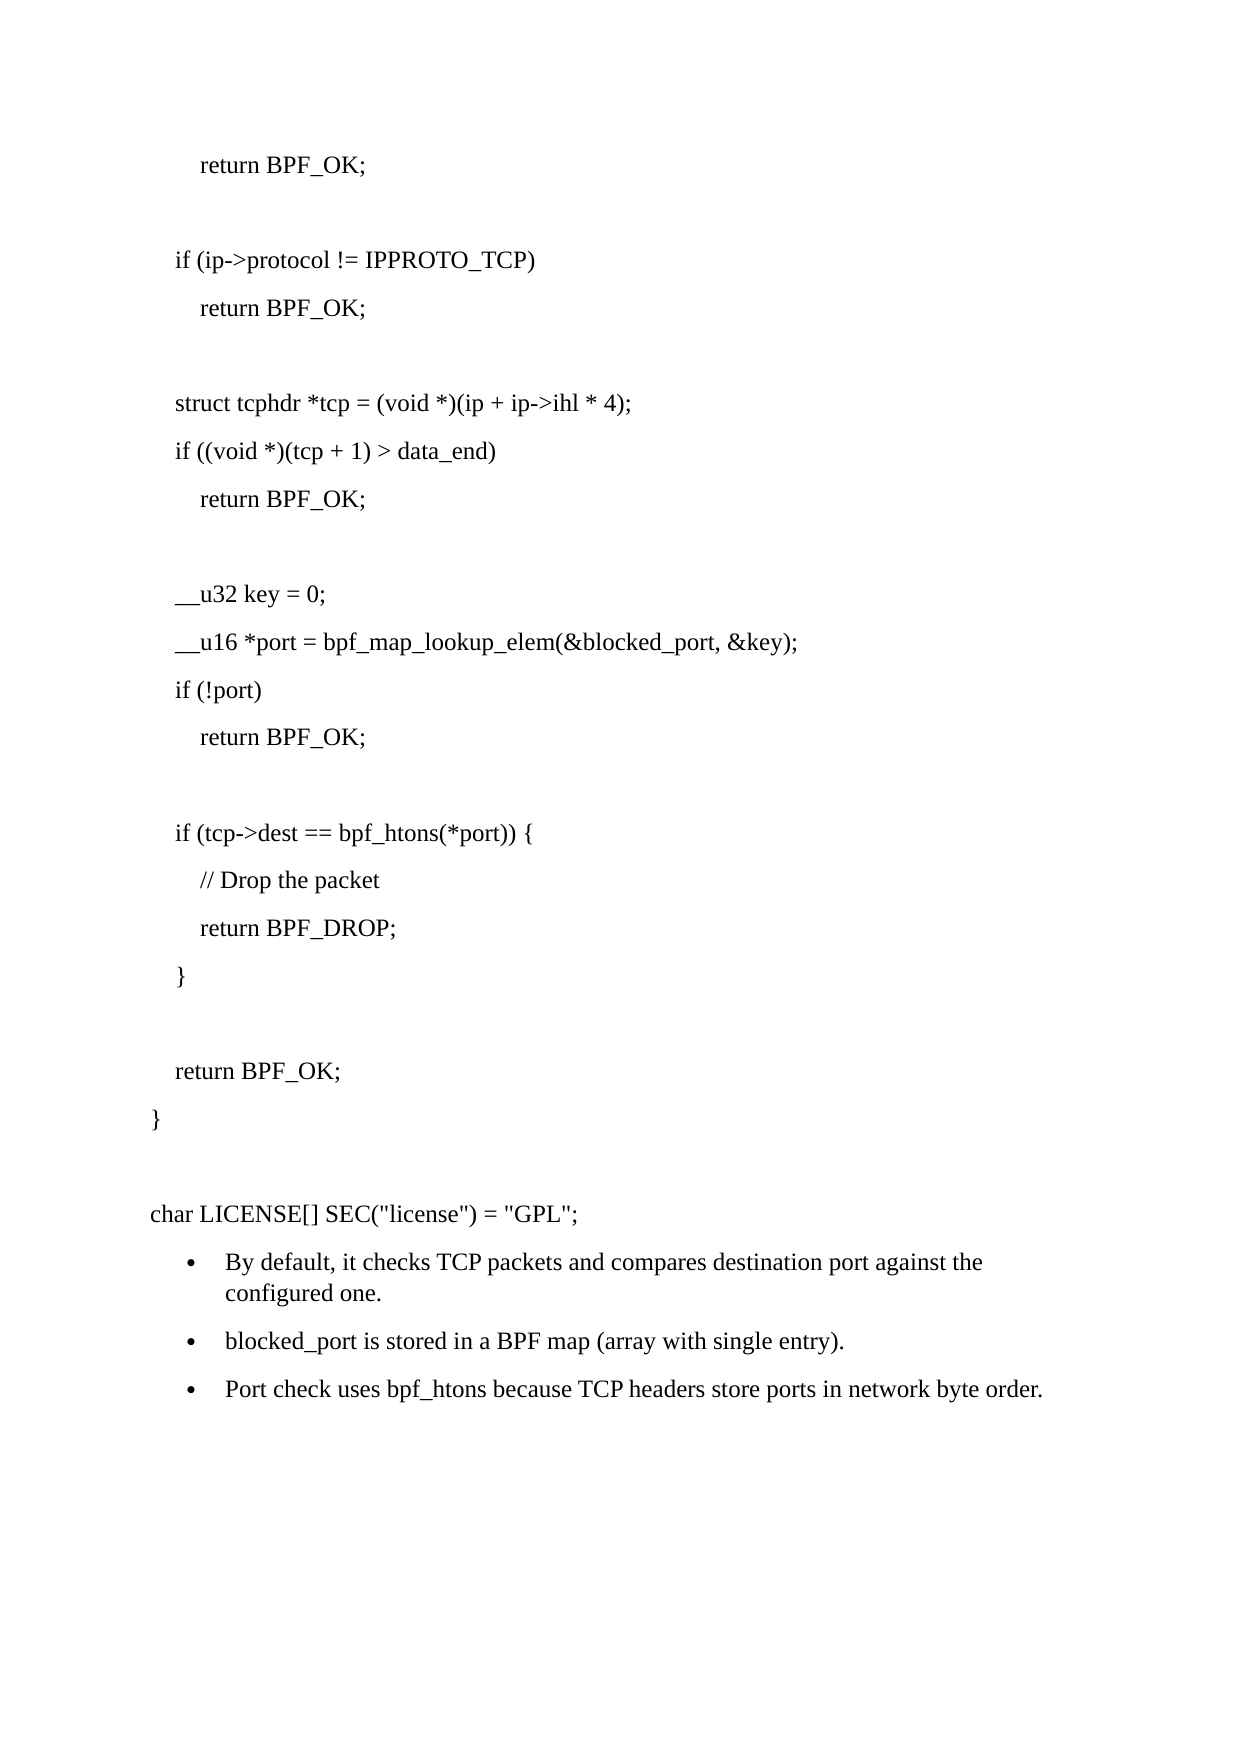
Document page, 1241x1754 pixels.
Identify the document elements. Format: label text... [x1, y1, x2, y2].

text } [150, 1104, 1090, 1133]
list Port check uses bpf_htons because TCP headers store ports in network byte order. [187, 1374, 1090, 1402]
text } [150, 961, 1090, 990]
list By default, it checks TCP packets and compares destination port against the configured one. [187, 1247, 1090, 1307]
text return BPF_OK; [150, 1056, 1090, 1085]
text __u32 key = 0; [150, 579, 1090, 608]
text return BPF_OK; [150, 150, 1090, 179]
text if (ip->protocol != IPPROTO_TCP) [150, 245, 1090, 274]
text if ((void *)(tcp + 1) > data_end) [150, 436, 1090, 465]
list blocked_port is stored in a BPF map (array with single entry). [187, 1326, 1090, 1355]
text if (!port) [150, 675, 1090, 703]
text return BPF_OK; [150, 722, 1090, 751]
text return BPF_DROP; [150, 913, 1090, 942]
text return BPF_OK; [150, 293, 1090, 322]
text __u16 *port = bpf_map_lookup_elem(&blocked_port, &key); [150, 627, 1090, 656]
text return BPF_OK; [150, 484, 1090, 513]
text char LICENSE[] SEC("license") = "GPL"; [150, 1199, 1090, 1228]
text if (tcp->dest == bpf_htons(*port)) { [150, 818, 1090, 847]
text // Drop the packet [150, 866, 1090, 894]
text struct tcphdr *tcp = (void *)(ip + ip->ihl * 4); [150, 388, 1090, 417]
